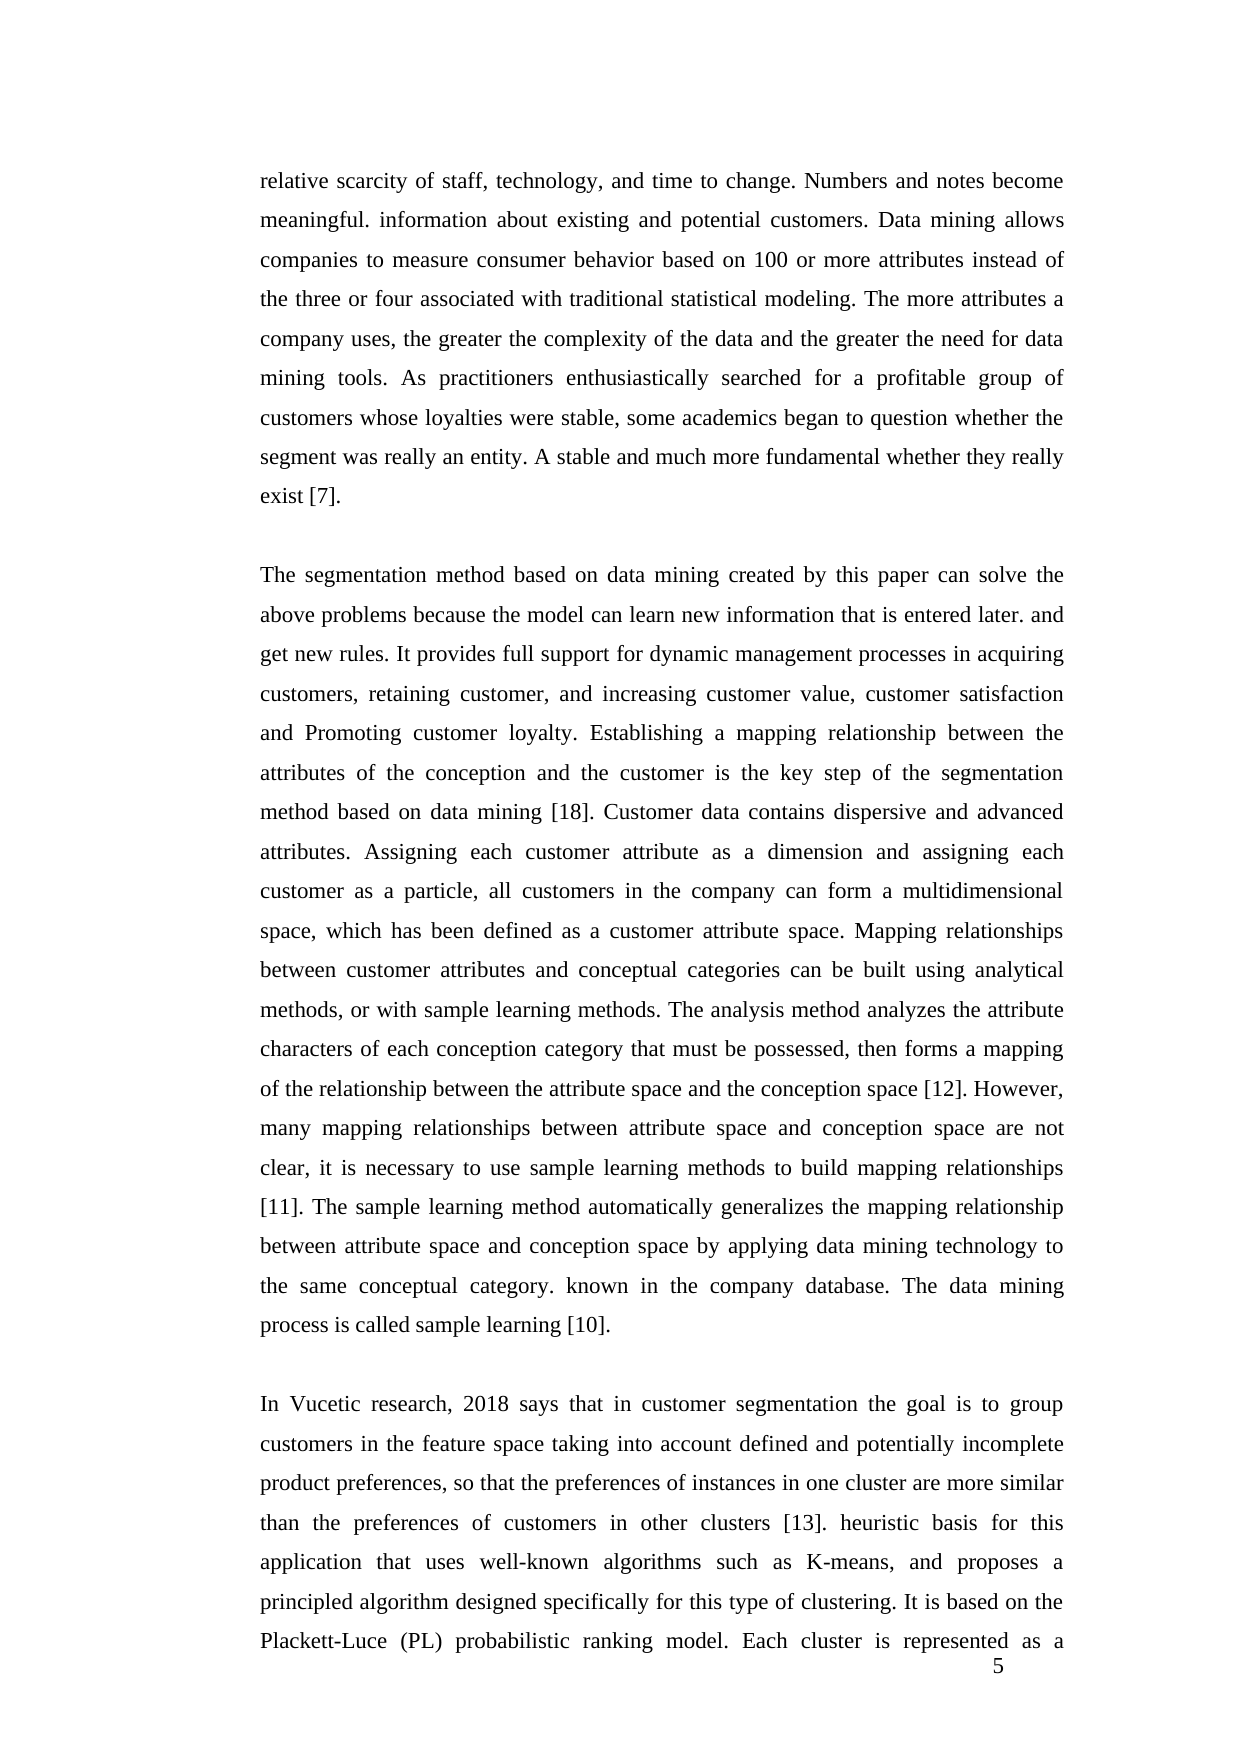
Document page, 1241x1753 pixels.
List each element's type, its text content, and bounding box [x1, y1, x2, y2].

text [260, 167, 1065, 509]
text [260, 1391, 1065, 1654]
text The segmentation method based on data mining created by this paper can solve the above problems because the model can learn new information that is entered later. and get new rules. It provides full support for dynamic management processes in acquiring customers, retaining customer, and increasing customer value, customer satisfaction and Promoting customer loyalty. Establishing a mapping relationship between the attributes of the conception and the customer is the key step of the segmentation method based on data mining [18]. Customer data contains dispersive and advanced attributes. Assigning each customer attribute as a dimension and assigning each customer as a particle, all customers in the company can form a multidimensional space, which has been defined as a customer attribute space. Mapping relationships between customer attributes and conceptual categories can be built using analytical methods, or with sample learning methods. The analysis method analyzes the attribute characters of each conception category that must be possessed, then forms a mapping of the relationship between the attribute space and the conception space [12]. However, many mapping relationships between attribute space and conception space are not clear, it is necessary to use sample learning methods to build mapping relationships [11]. The sample learning method automatically generalizes the mapping relationship between attribute space and conception space by applying data mining technology to the same conceptual category. known in the company database. The data mining process is called sample learning [10]. [260, 561, 1065, 1338]
